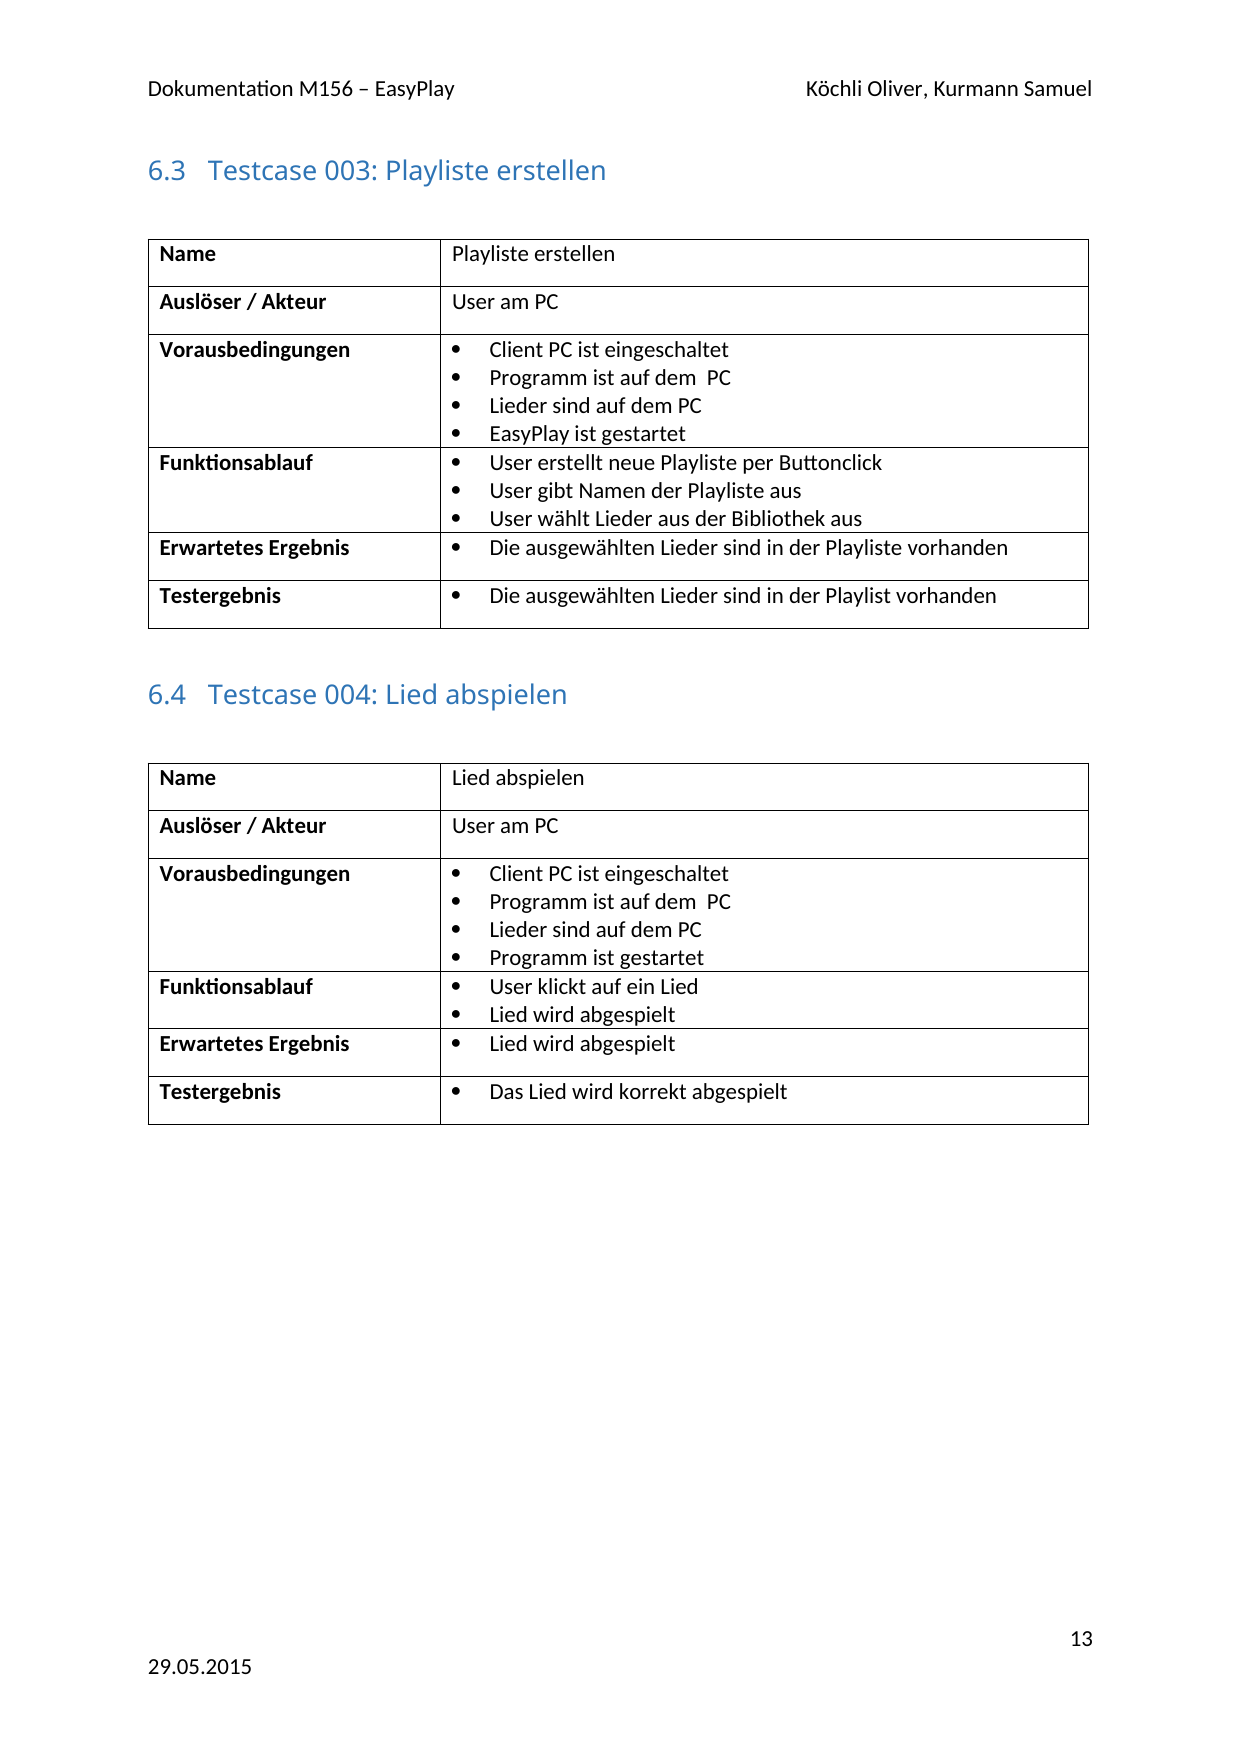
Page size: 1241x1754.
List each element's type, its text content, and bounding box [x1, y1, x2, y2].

table_cell Das Lied wird korrekt abgespielt [441, 1077, 1088, 1124]
subtitle Testcase 004: Lied abspielen [148, 676, 1093, 713]
table_cell Testergebnis [149, 1077, 440, 1124]
table_cell Client PC ist eingeschaltet Programm ist auf dem PC Lieder sind auf dem PC EasyPlay ist gestartet [441, 335, 1088, 447]
table_cell Lied wird abgespielt [441, 1029, 1088, 1076]
table_cell Die ausgewählten Lieder sind in der Playlist vorhanden [441, 581, 1088, 628]
subtitle Testcase 003: Playliste erstellen [148, 152, 1093, 189]
table_header Name [149, 764, 440, 810]
table_header Playliste erstellen [441, 240, 1088, 286]
table_cell Funktionsablauf [149, 448, 440, 532]
table_header Name [149, 240, 440, 286]
table_cell Die ausgewählten Lieder sind in der Playliste vorhanden [441, 533, 1088, 580]
table_cell Auslöser / Akteur [149, 811, 440, 858]
table_cell User am PC [441, 287, 1088, 334]
table_cell Vorausbedingungen [149, 335, 440, 447]
table_cell Erwartetes Ergebnis [149, 1029, 440, 1076]
table_header Lied abspielen [441, 764, 1088, 810]
table_cell User am PC [441, 811, 1088, 858]
table_cell Client PC ist eingeschaltet Programm ist auf dem PC Lieder sind auf dem PC Programm ist gestartet [441, 859, 1088, 971]
table_cell Vorausbedingungen [149, 859, 440, 971]
table_cell Erwartetes Ergebnis [149, 533, 440, 580]
table_cell Funktionsablauf [149, 972, 440, 1028]
table_cell User klickt auf ein Lied Lied wird abgespielt [441, 972, 1088, 1028]
table_cell User erstellt neue Playliste per Buttonclick User gibt Namen der Playliste aus User wählt Lieder aus der Bibliothek aus [441, 448, 1088, 532]
table_cell Testergebnis [149, 581, 440, 628]
table_cell Auslöser / Akteur [149, 287, 440, 334]
